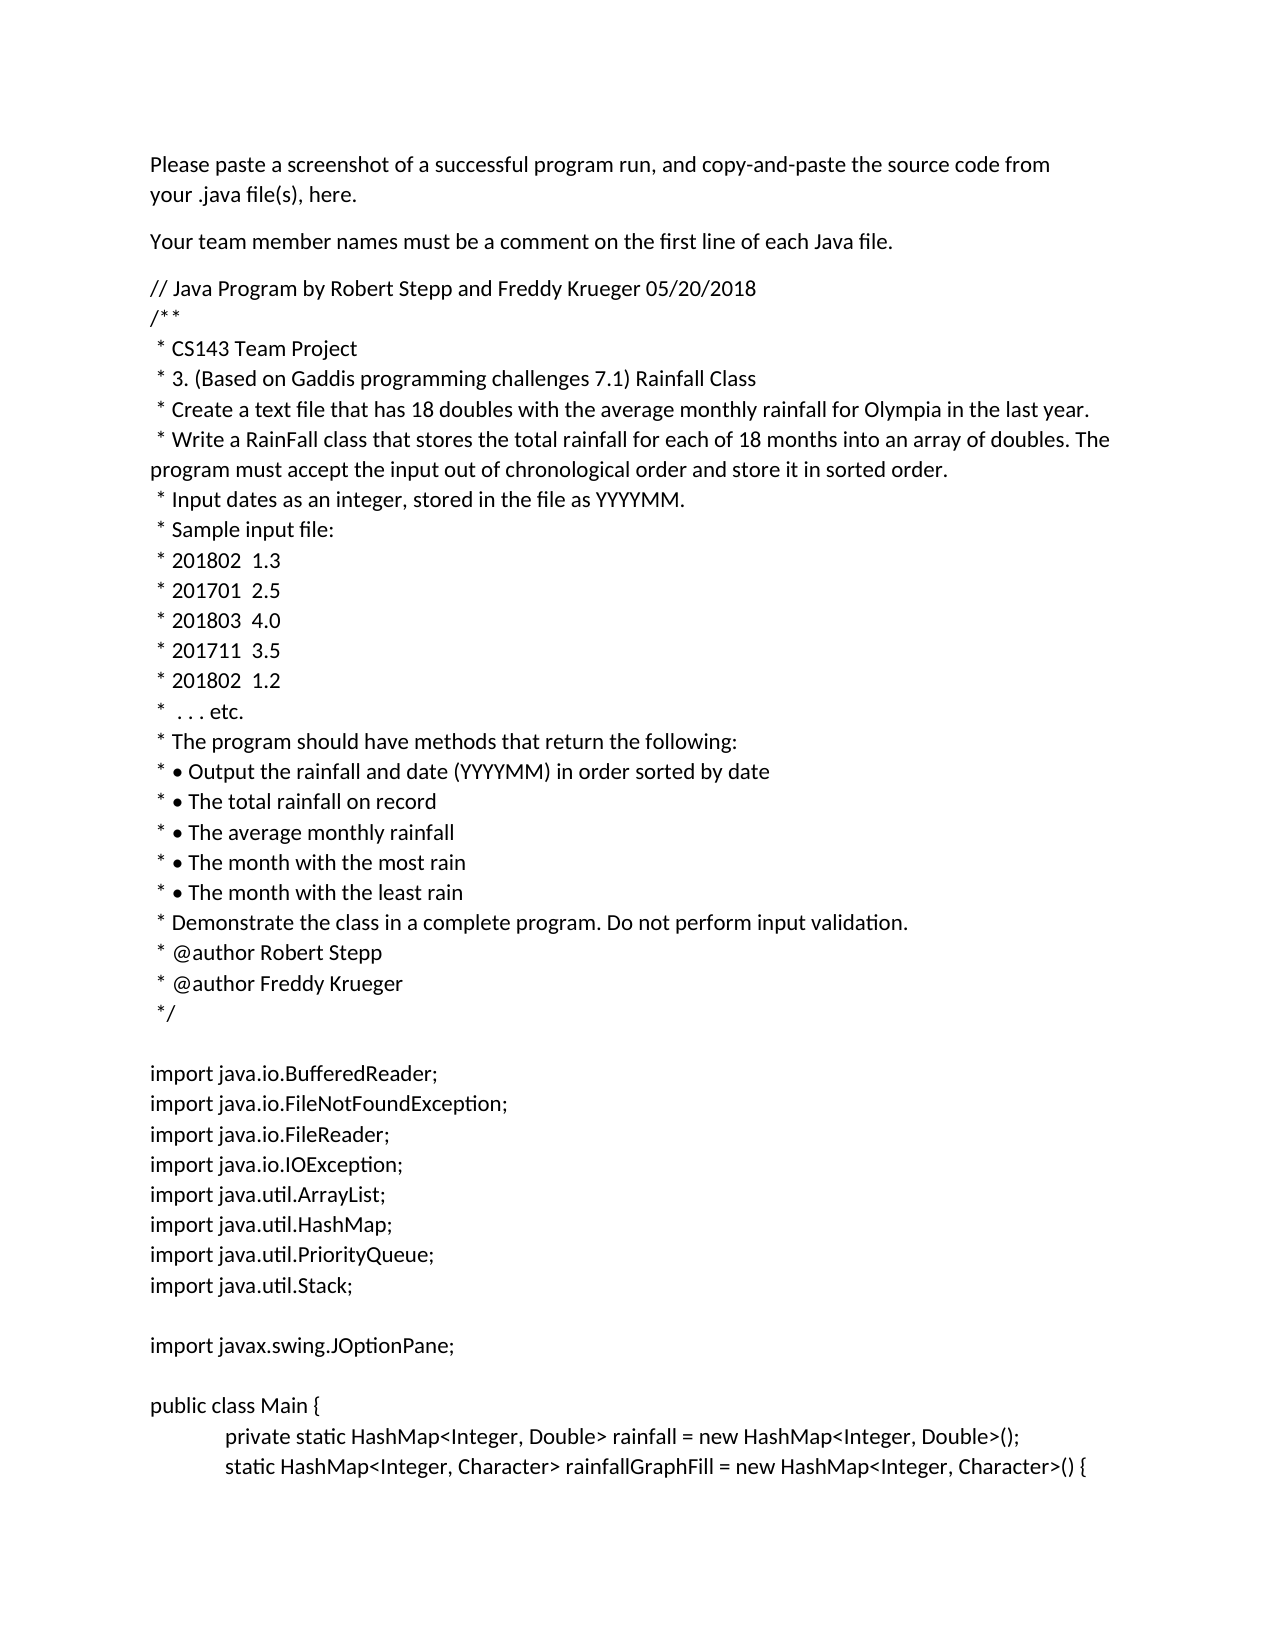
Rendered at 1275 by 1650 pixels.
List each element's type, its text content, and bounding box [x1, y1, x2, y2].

text import java.io.BufferedReader; [150, 1059, 1125, 1087]
text * 201803 4.0 [150, 606, 1125, 634]
text * • The month with the most rain [150, 848, 1125, 876]
text * • Output the rainfall and date (YYYYMM) in order sorted by date [150, 757, 1125, 785]
text */ [150, 999, 1125, 1027]
text /** [150, 304, 1125, 332]
text * CS143 Team Project [150, 334, 1125, 362]
text import java.util.Stack; [150, 1271, 1125, 1299]
text import java.io.FileReader; [150, 1120, 1125, 1148]
text // Java Program by Robert Stepp and Freddy Krueger 05/20/2018 [150, 274, 1125, 302]
text import java.io.IOException; [150, 1150, 1125, 1178]
text import java.util.PriorityQueue; [150, 1241, 1125, 1269]
text * . . . etc. [150, 697, 1125, 725]
text * Sample input file: [150, 516, 1125, 544]
text * • The month with the least rain [150, 878, 1125, 906]
text Please paste a screenshot of a successful program run, and copy-and-paste the source code from your .java file(s), here. [150, 150, 1125, 208]
text * @author Robert Stepp [150, 938, 1125, 967]
text * Create a text file that has 18 doubles with the average monthly rainfall for Olympia in the last year. [150, 395, 1125, 423]
text * Demonstrate the class in a complete program. Do not perform input validation. [150, 908, 1125, 936]
text Your team member names must be a comment on the first line of each Java file. [150, 227, 1125, 255]
text * 3. (Based on Gaddis programming challenges 7.1) Rainfall Class [150, 364, 1125, 393]
text import java.io.FileNotFoundException; [150, 1089, 1125, 1118]
text * 201802 1.3 [150, 546, 1125, 574]
text * 201701 2.5 [150, 576, 1125, 604]
text * 201802 1.2 [150, 667, 1125, 695]
text * • The average monthly rainfall [150, 818, 1125, 846]
text private static HashMap<Integer, Double> rainfall = new HashMap<Integer, Double>(); [150, 1422, 1125, 1450]
text * Input dates as an integer, stored in the file as YYYYMM. [150, 485, 1125, 513]
text * Write a RainFall class that stores the total rainfall for each of 18 months into an array of doubles. The program must accept the input out of chronological order and store it in sorted order. [150, 425, 1125, 483]
text public class Main { [150, 1392, 1125, 1420]
text * The program should have methods that return the following: [150, 727, 1125, 755]
text import javax.swing.JOptionPane; [150, 1331, 1125, 1359]
text import java.util.HashMap; [150, 1210, 1125, 1238]
text static HashMap<Integer, Character> rainfallGraphFill = new HashMap<Integer, Character>() { [150, 1452, 1125, 1480]
text * @author Freddy Krueger [150, 969, 1125, 997]
text import java.util.ArrayList; [150, 1180, 1125, 1208]
text * 201711 3.5 [150, 636, 1125, 664]
text * • The total rainfall on record [150, 787, 1125, 816]
